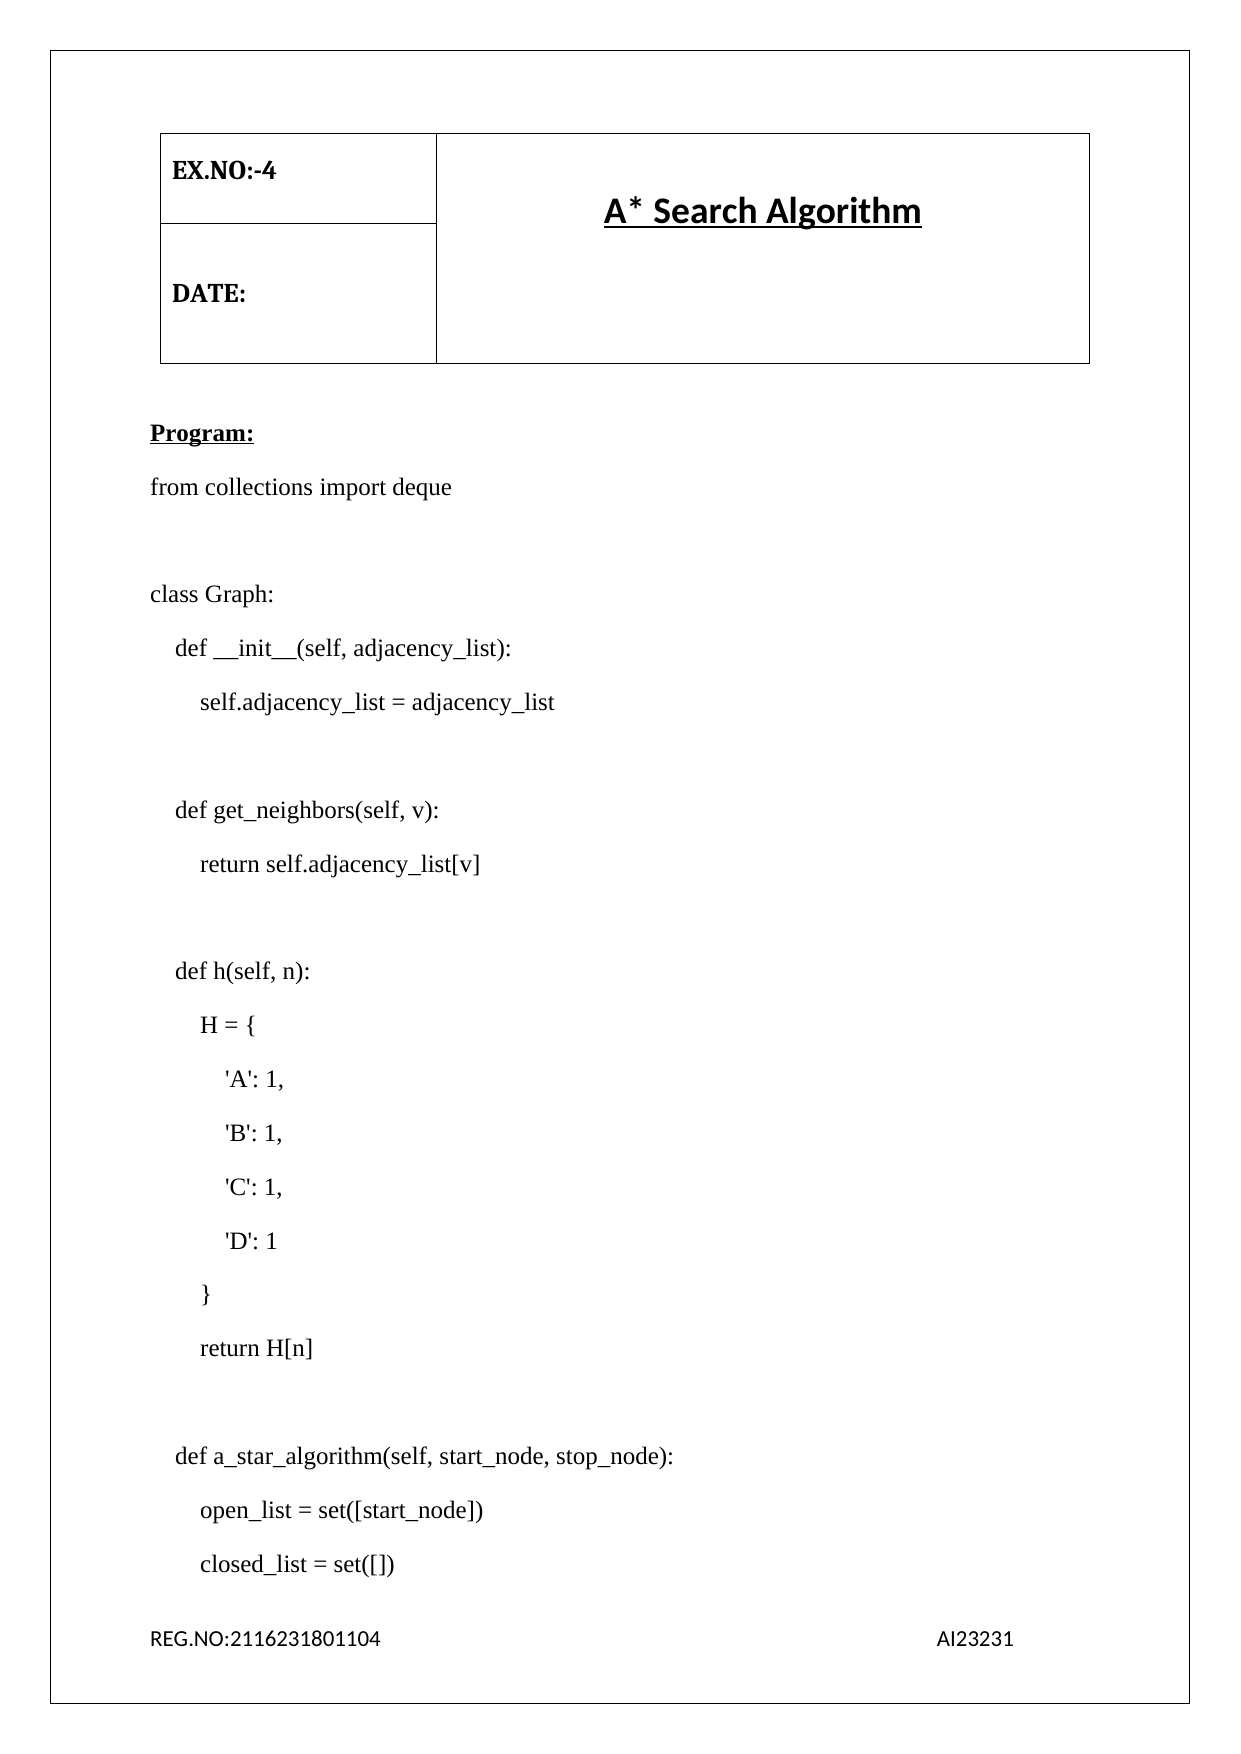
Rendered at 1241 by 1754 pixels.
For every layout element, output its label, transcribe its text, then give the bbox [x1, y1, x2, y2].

text def a_star_algorithm(self, start_node, stop_node): [150, 1441, 1090, 1470]
text closed_list = set([]) [150, 1549, 1090, 1578]
text from collections import deque [150, 472, 1090, 501]
text self.adjacency_list = adjacency_list [150, 687, 1090, 716]
text def __init__(self, adjacency_list): [150, 633, 1090, 662]
table_header A* Search Algorithm [437, 134, 1089, 363]
text } [150, 1279, 1090, 1308]
table_cell DATE: [161, 224, 436, 363]
text 'C': 1, [150, 1172, 1090, 1201]
table_header EX.NO:-4 [161, 134, 436, 223]
text class Graph: [150, 579, 1090, 608]
text 'A': 1, [150, 1064, 1090, 1093]
text H = { [150, 1010, 1090, 1039]
text 'D': 1 [150, 1226, 1090, 1254]
text def get_neighbors(self, v): [150, 795, 1090, 824]
text Program: [150, 418, 1090, 447]
text def h(self, n): [150, 956, 1090, 985]
text return self.adjacency_list[v] [150, 849, 1090, 877]
text open_list = set([start_node]) [150, 1495, 1090, 1524]
text 'B': 1, [150, 1118, 1090, 1147]
text return H[n] [150, 1333, 1090, 1362]
